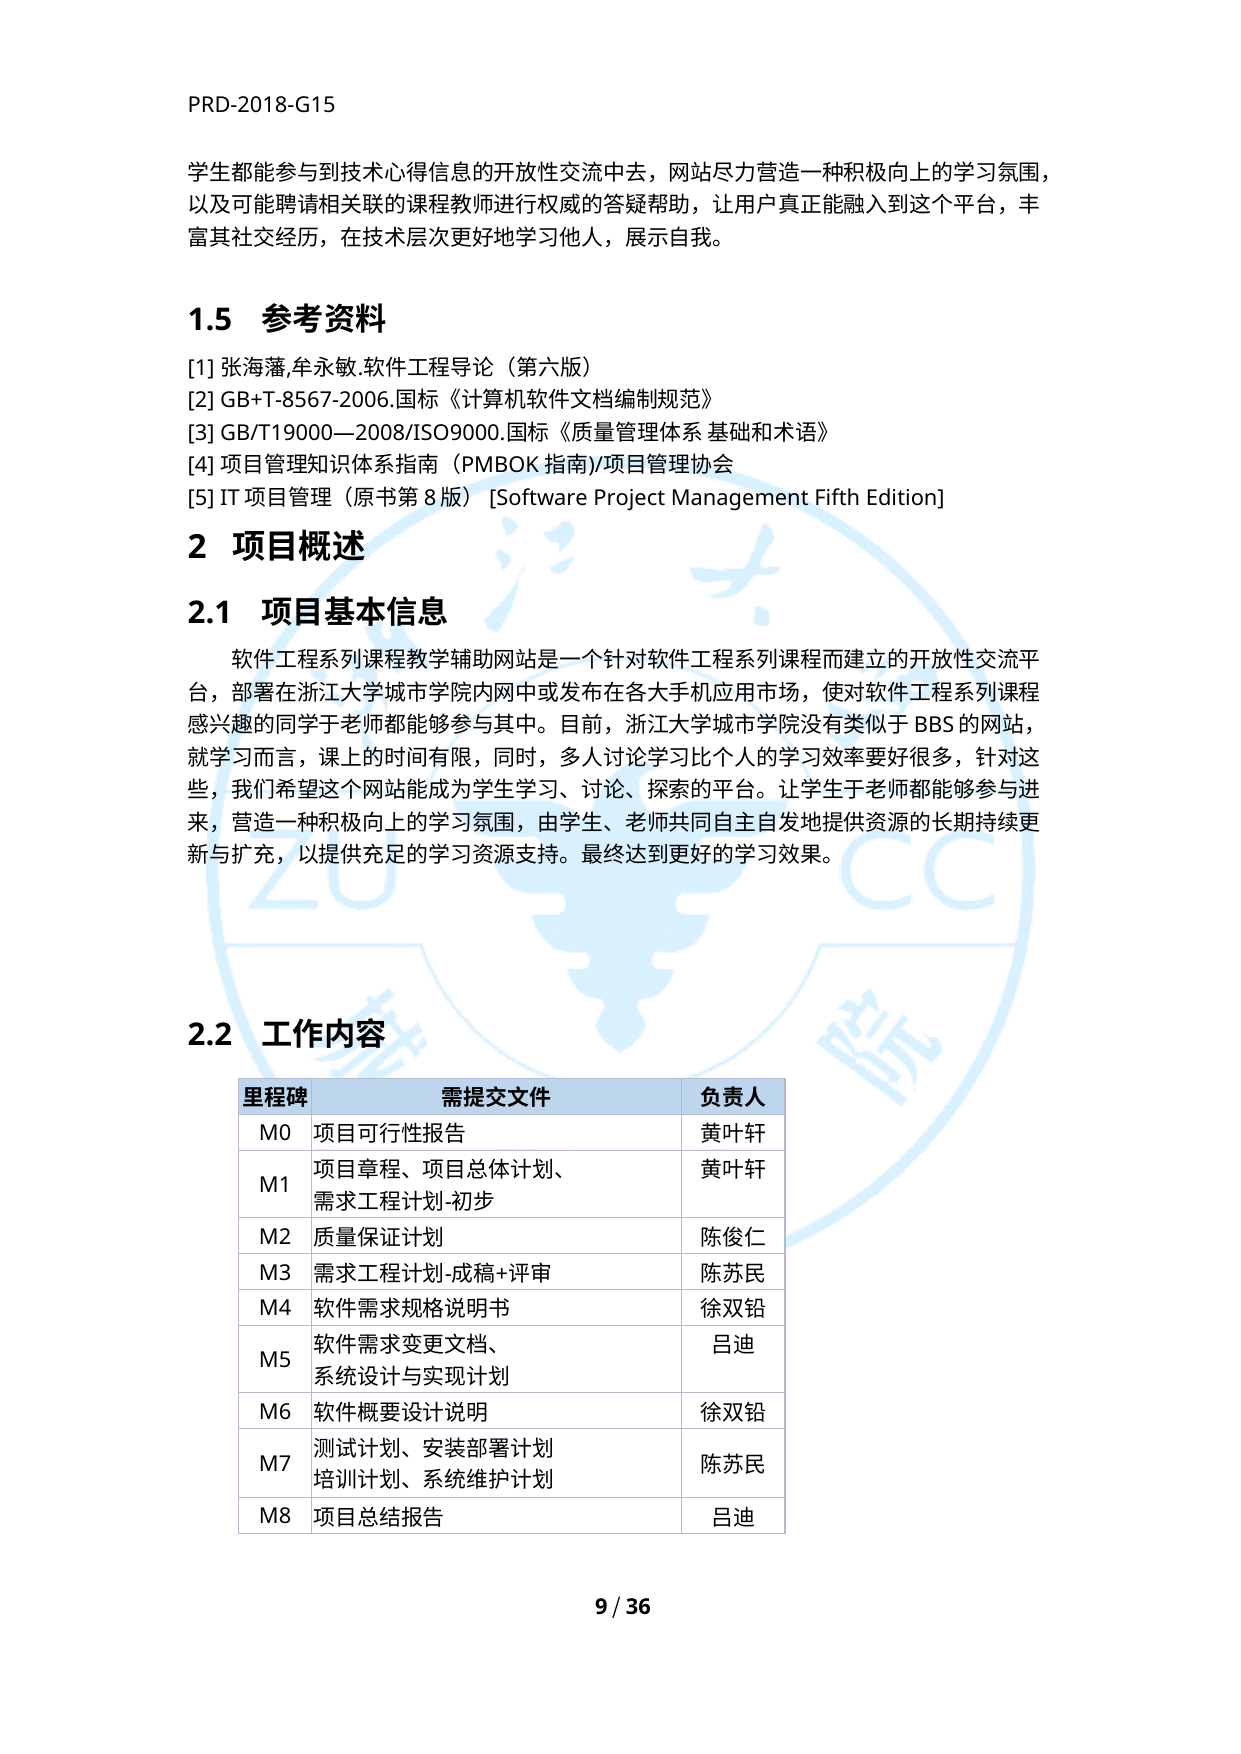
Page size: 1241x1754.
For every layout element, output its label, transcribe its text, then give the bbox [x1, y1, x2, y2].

table_cell 软件需求规格说明书 [312, 1290, 681, 1325]
table_cell 吕迪 [682, 1498, 784, 1533]
table_cell 吕迪 [682, 1326, 784, 1392]
text 项目概述 [187, 512, 1053, 577]
table_header 里程碑 [239, 1079, 311, 1114]
table_cell 软件概要设计说明 [312, 1393, 681, 1428]
table_cell 陈俊仁 [682, 1218, 784, 1253]
table_cell M4 [239, 1290, 311, 1325]
text 软件工程系列课程教学辅助网站是一个针对软件工程系列课程而建立的开放性交流平台，部署在浙江大学城市学院内网中或发布在各大手机应用市场，使对软件工程系列课程感兴趣的同学于老师都能够参与其中。目前，浙江大学城市学院没有类似于BBS的网站，就学习而言，课上的时间有限，同时，多人讨论学习比个人的学习效率要好很多，针对这些，我们希望这个网站能成为学生学习、讨论、探索的平台。让学生于老师都能够参与进来，营造一种积极向上的学习氛围，由学生、老师共同自主自发地提供资源的长期持续更新与扩充，以提供充足的学习资源支持。最终达到更好的学习效果。 [187, 642, 1053, 869]
table_cell 项目总结报告 [312, 1498, 681, 1533]
table_cell M7 [239, 1429, 311, 1497]
table_cell 黄叶轩 [682, 1115, 784, 1149]
table_cell M5 [239, 1326, 311, 1392]
text 项目基本信息 [187, 577, 1053, 642]
table_cell 需求工程计划-成稿+评审 [312, 1254, 681, 1289]
table_cell M6 [239, 1393, 311, 1428]
table_cell M1 [239, 1151, 311, 1217]
table_cell 质量保证计划 [312, 1218, 681, 1253]
text [3] GB/T19000—2008/ISO9000.国标《质量管理体系 基础和术语》 [187, 414, 1053, 447]
table_cell 徐双铅 [682, 1290, 784, 1325]
table_header 负责人 [682, 1079, 784, 1114]
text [187, 154, 1053, 252]
text 参考资料 [187, 284, 1053, 349]
table_cell 测试计划、安装部署计划 培训计划、系统维护计划 [312, 1429, 681, 1497]
table_cell 陈苏民 [682, 1254, 784, 1289]
table_cell 徐双铅 [682, 1393, 784, 1428]
table_cell 软件需求变更文档、 系统设计与实现计划 [312, 1326, 681, 1392]
table_cell M0 [239, 1115, 311, 1149]
table_cell M8 [239, 1498, 311, 1533]
table_cell 黄叶轩 [682, 1151, 784, 1217]
table_cell M2 [239, 1218, 311, 1253]
table_cell 陈苏民 [682, 1429, 784, 1497]
text [2] GB+T-8567-2006.国标《计算机软件文档编制规范》 [187, 382, 1053, 414]
text [4] 项目管理知识体系指南（PMBOK 指南)/项目管理协会 [187, 447, 1053, 479]
text [1] 张海藩,牟永敏.软件工程导论（第六版） [187, 349, 1053, 382]
table_cell 项目可行性报告 [312, 1115, 681, 1149]
table_cell 项目章程、项目总体计划、 需求工程计划-初步 [312, 1151, 681, 1217]
text [5] IT项目管理（原书第8版） [Software Project Management Fifth Edition] [187, 479, 1053, 512]
table_cell M3 [239, 1254, 311, 1289]
table_header 需提交文件 [312, 1079, 681, 1114]
text 工作内容 [187, 999, 1053, 1064]
